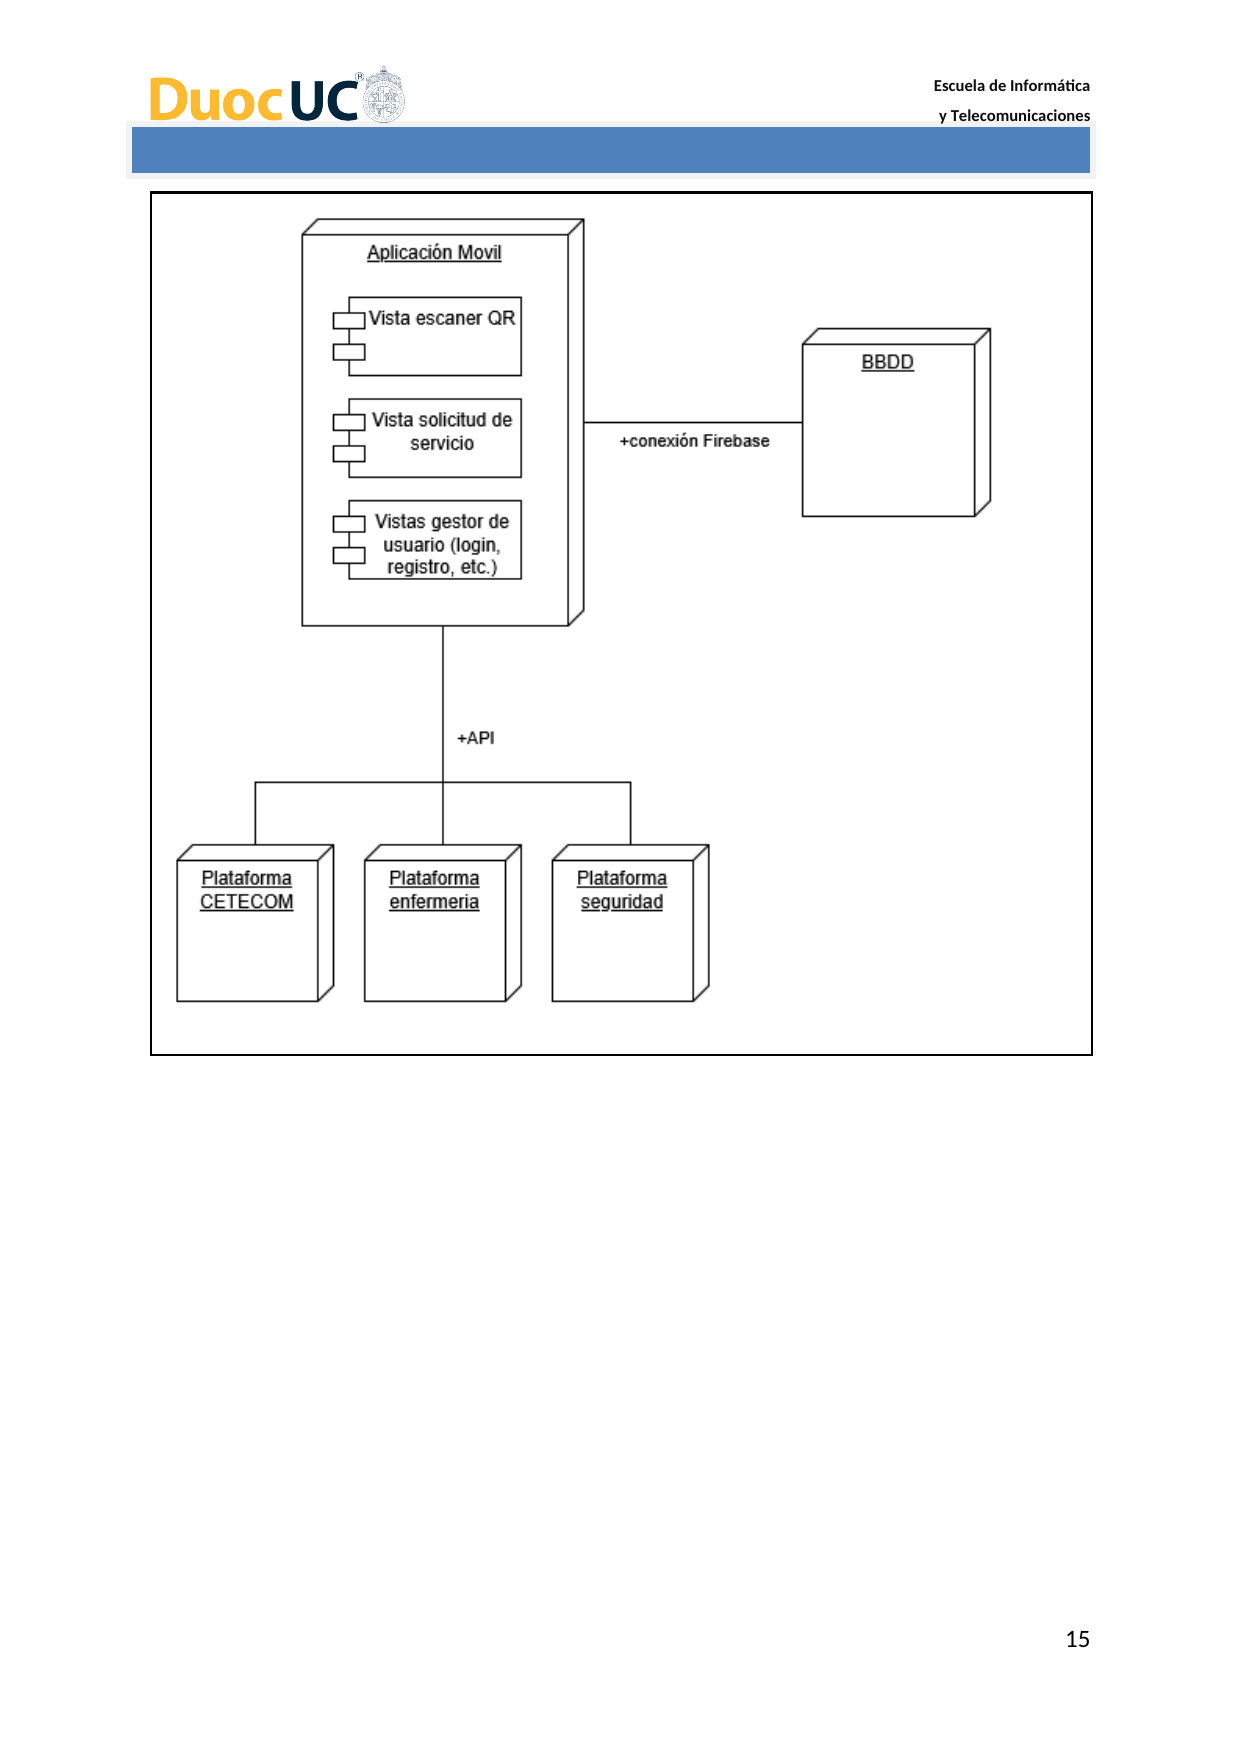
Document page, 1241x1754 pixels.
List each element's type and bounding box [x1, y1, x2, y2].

picture [137, 57, 416, 137]
picture [161, 203, 1007, 1018]
